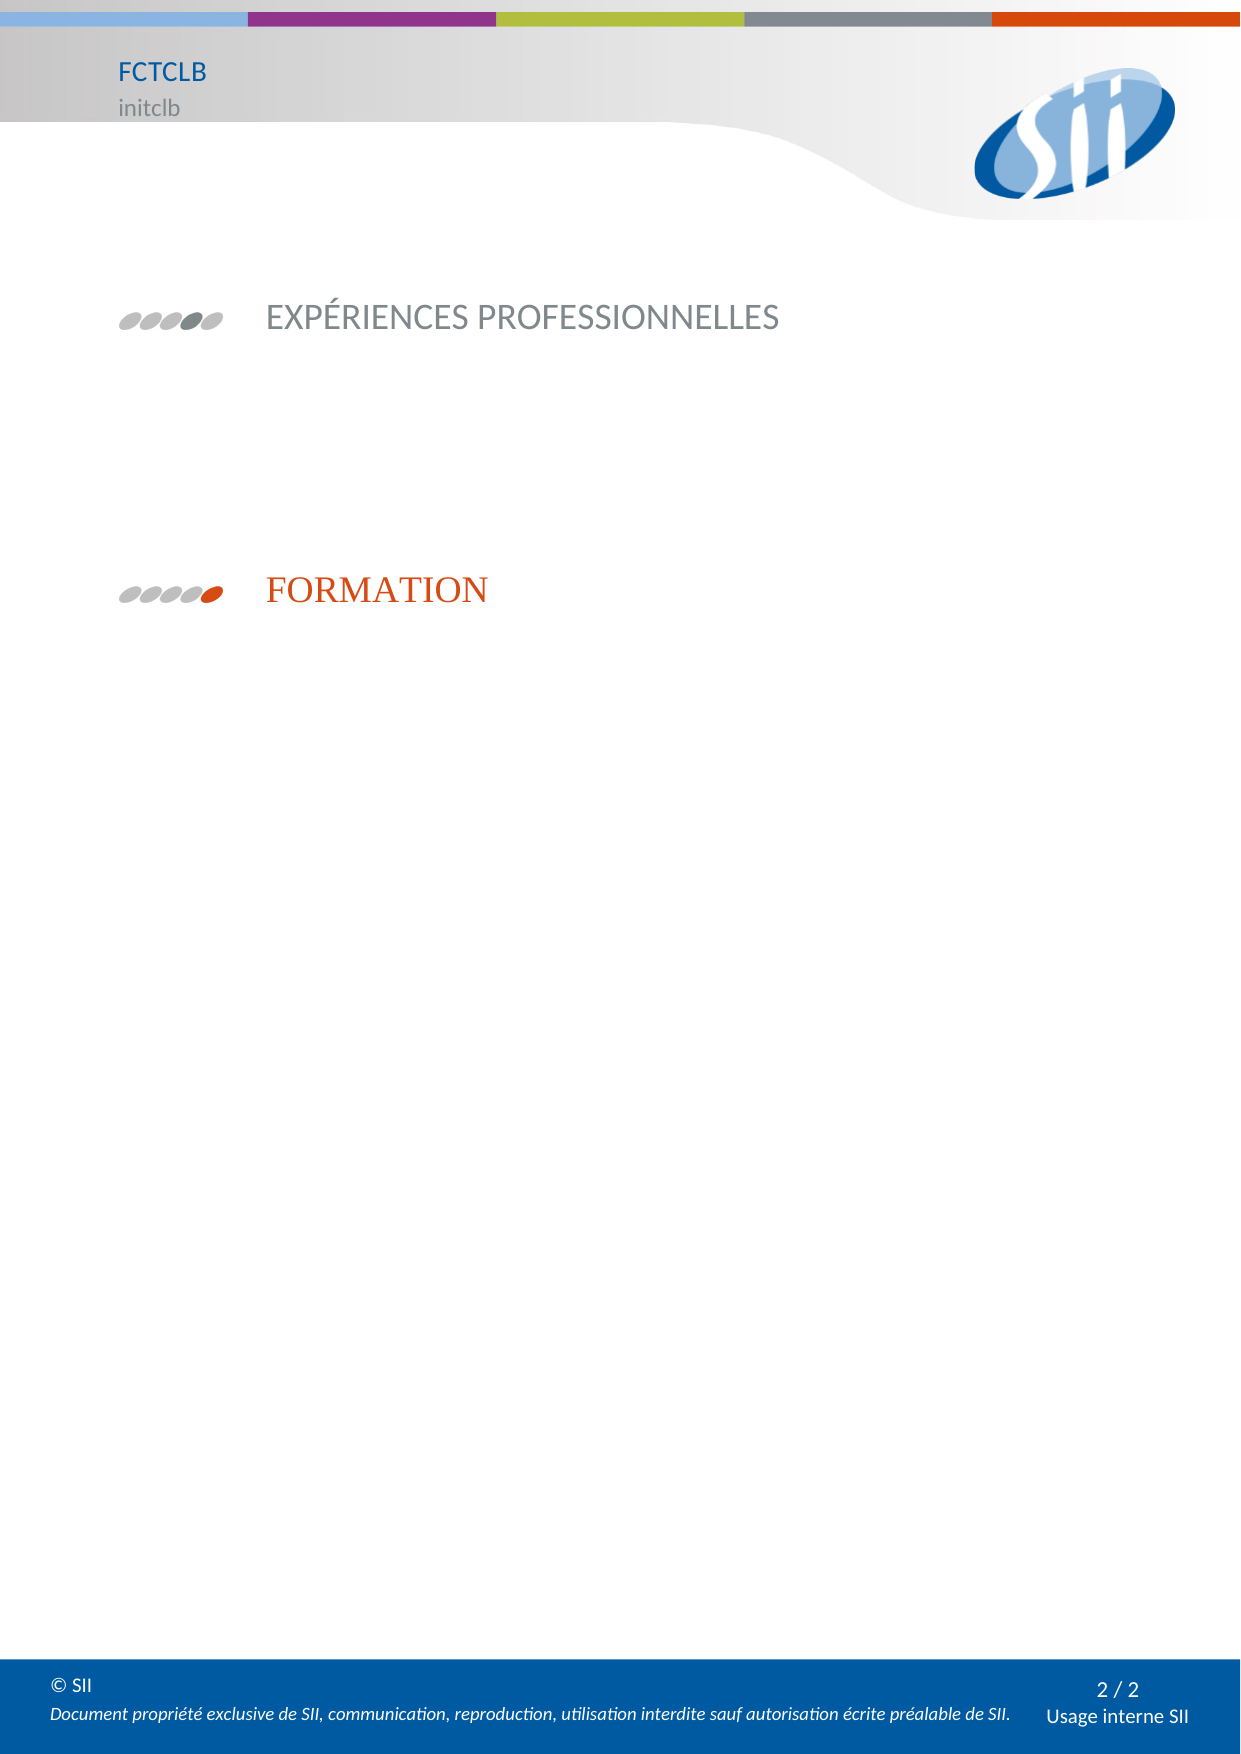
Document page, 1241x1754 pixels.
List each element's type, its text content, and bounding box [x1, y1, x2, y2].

list formation [118, 568, 1122, 611]
picture [119, 312, 223, 330]
text expériences professionnelles [118, 293, 1122, 338]
picture [119, 586, 223, 603]
picture [0, 0, 1241, 220]
